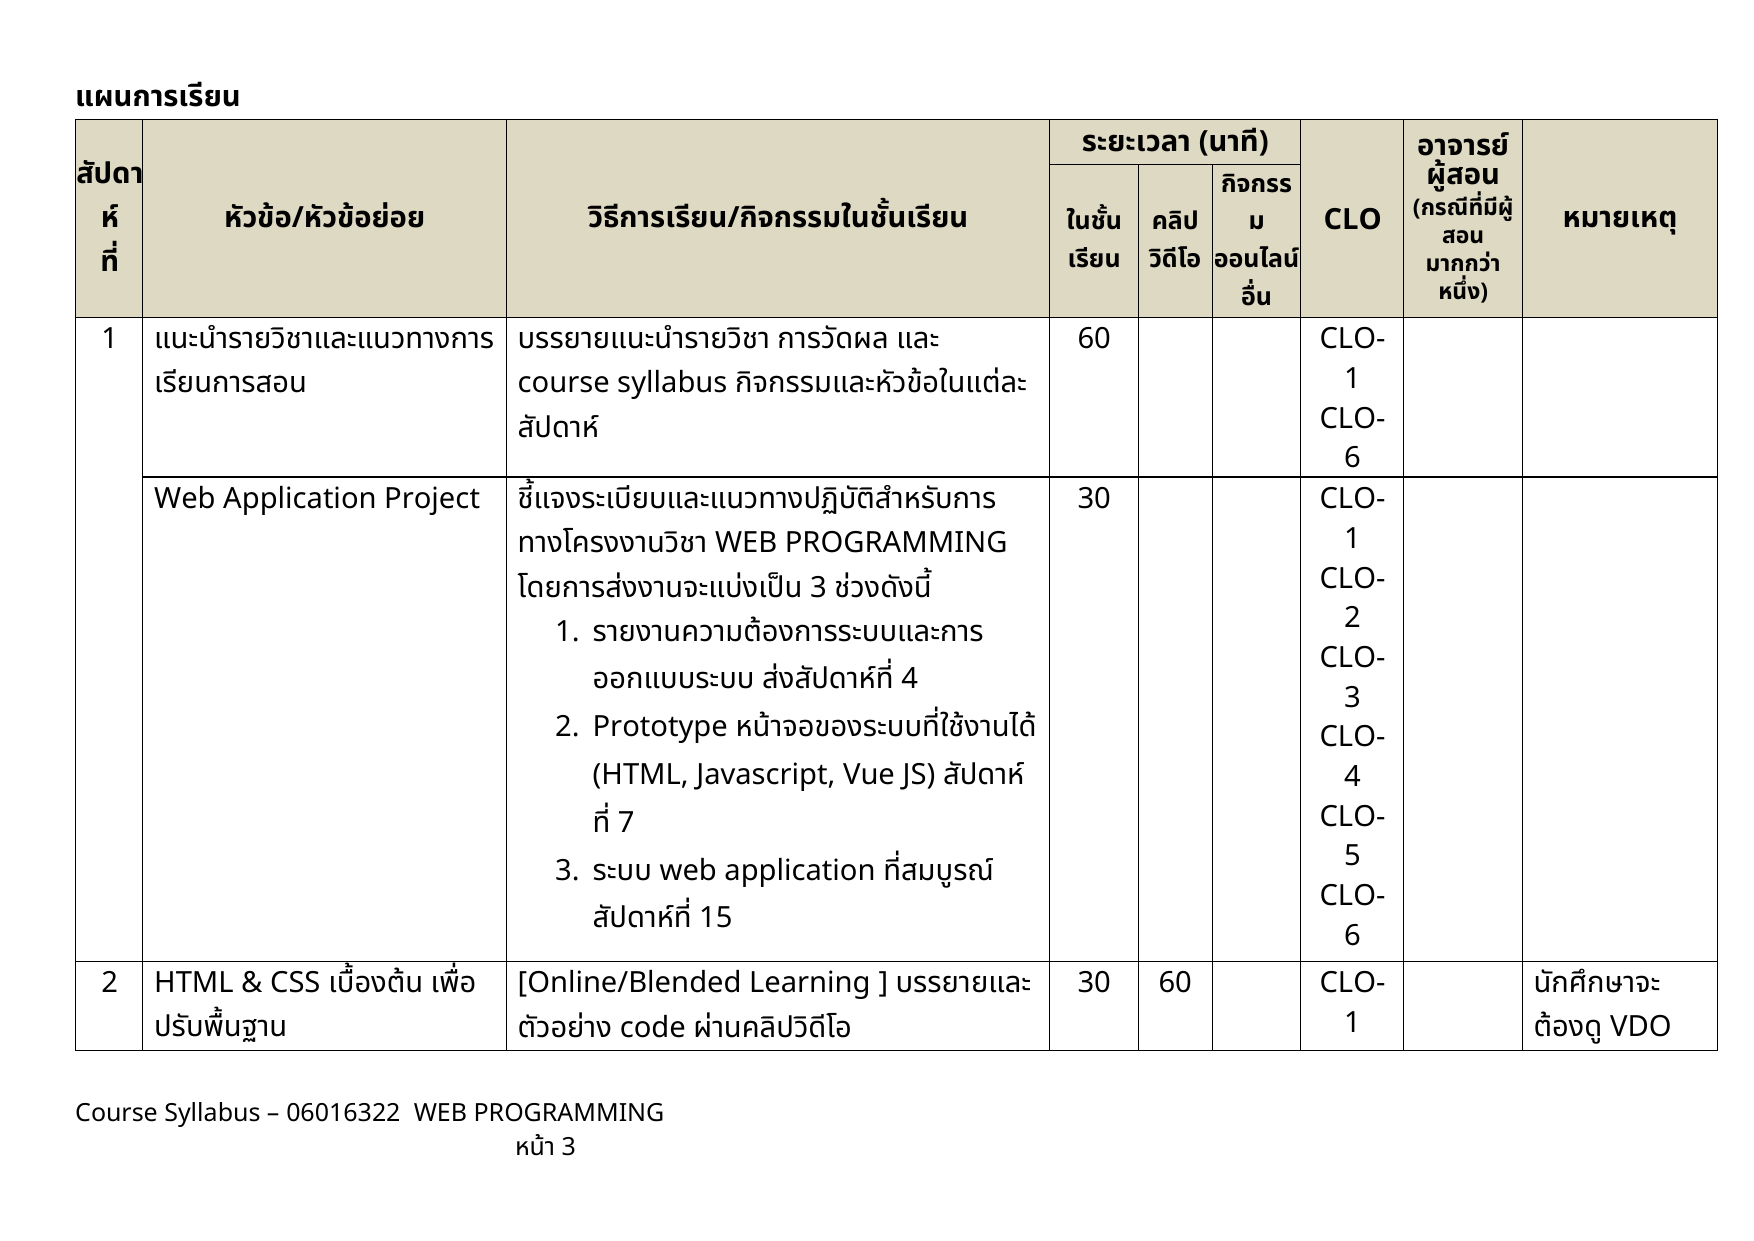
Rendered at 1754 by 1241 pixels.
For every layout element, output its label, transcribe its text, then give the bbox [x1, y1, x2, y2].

table_cell [1523, 478, 1717, 961]
table_cell [Online/Blended Learning ] บรรยายและตัวอย่าง code ผ่านคลิปวิดีโอ [507, 962, 1049, 1050]
table_cell [1139, 318, 1212, 476]
table_header หมายเหตุ [1523, 120, 1717, 317]
table_cell [1404, 962, 1522, 1050]
table_cell แนะนำรายวิชาและแนวทางการเรียนการสอน [143, 318, 506, 476]
table_cell [1213, 962, 1300, 1050]
table_header ระยะเวลา (นาที) [1050, 120, 1300, 164]
table_cell [1404, 318, 1522, 476]
table_cell 60 [1139, 962, 1212, 1050]
table_cell [1213, 478, 1300, 961]
table_cell HTML & CSS เบื้องต้น เพื่อปรับพื้นฐาน [143, 962, 506, 1050]
table_cell CLO-1 CLO-2 CLO-3 CLO-4 CLO-5 CLO-6 [1301, 478, 1403, 961]
table_header วิธีการเรียน/กิจกรรมในชั้นเรียน [507, 120, 1049, 317]
table_header CLO [1301, 120, 1403, 317]
table_cell บรรยายแนะนำรายวิชา การวัดผล และ course syllabus กิจกรรมและหัวข้อในแต่ละสัปดาห์ [507, 318, 1049, 476]
table_cell 2 [76, 962, 142, 1050]
table_cell [1213, 318, 1300, 476]
table_cell [1523, 318, 1717, 476]
table_cell 30 [1050, 478, 1138, 961]
table_cell 30 [1050, 962, 1138, 1050]
table_cell [1139, 478, 1212, 961]
table_cell 1 [76, 318, 142, 961]
table_header สัปดาห์ ที่ [76, 120, 142, 317]
table_cell 60 [1050, 318, 1138, 476]
table_cell นักศึกษาจะต้องดู VDO มาก่อนเข้าชั้นเรียน ในชั้นเรียนจะเป็น Q&A ก่อนถึงชั่วโมงปฏิบัติ [1523, 962, 1717, 1050]
table_cell คลิปวิดีโอ [1139, 165, 1212, 317]
table_header หัวข้อ/หัวข้อย่อย [143, 120, 506, 317]
table_header อาจารย์ผู้สอน (กรณีที่มีผู้สอนมากกว่าหนึ่ง) [1404, 120, 1522, 317]
table_cell Web Application Project [143, 478, 506, 961]
text แผนการเรียน [75, 75, 1679, 119]
table_cell ในชั้นเรียน [1050, 165, 1138, 317]
table_cell กิจกรรมออนไลน์อื่น [1213, 165, 1300, 317]
table_cell CLO-1 CLO-6 [1301, 318, 1403, 476]
table_cell ชี้แจงระเบียบและแนวทางปฏิบัติสำหรับการทางโครงงานวิชา WEB PROGRAMMING โดยการส่งงานจะแบ่งเป็น 3 ช่วงดังนี้ รายงานความต้องการระบบและการออกแบบระบบ ส่งสัปดาห์ที่ 4 Prototype หน้าจอของระบบที่ใช้งานได้ (HTML, Javascript, Vue JS) สัปดาห์ที่ 7 ระบบ web application ที่สมบูรณ์ สัปดาห์ที่ 15 [507, 478, 1049, 961]
table_cell CLO-1 [1301, 962, 1403, 1050]
table_cell [1404, 478, 1522, 961]
